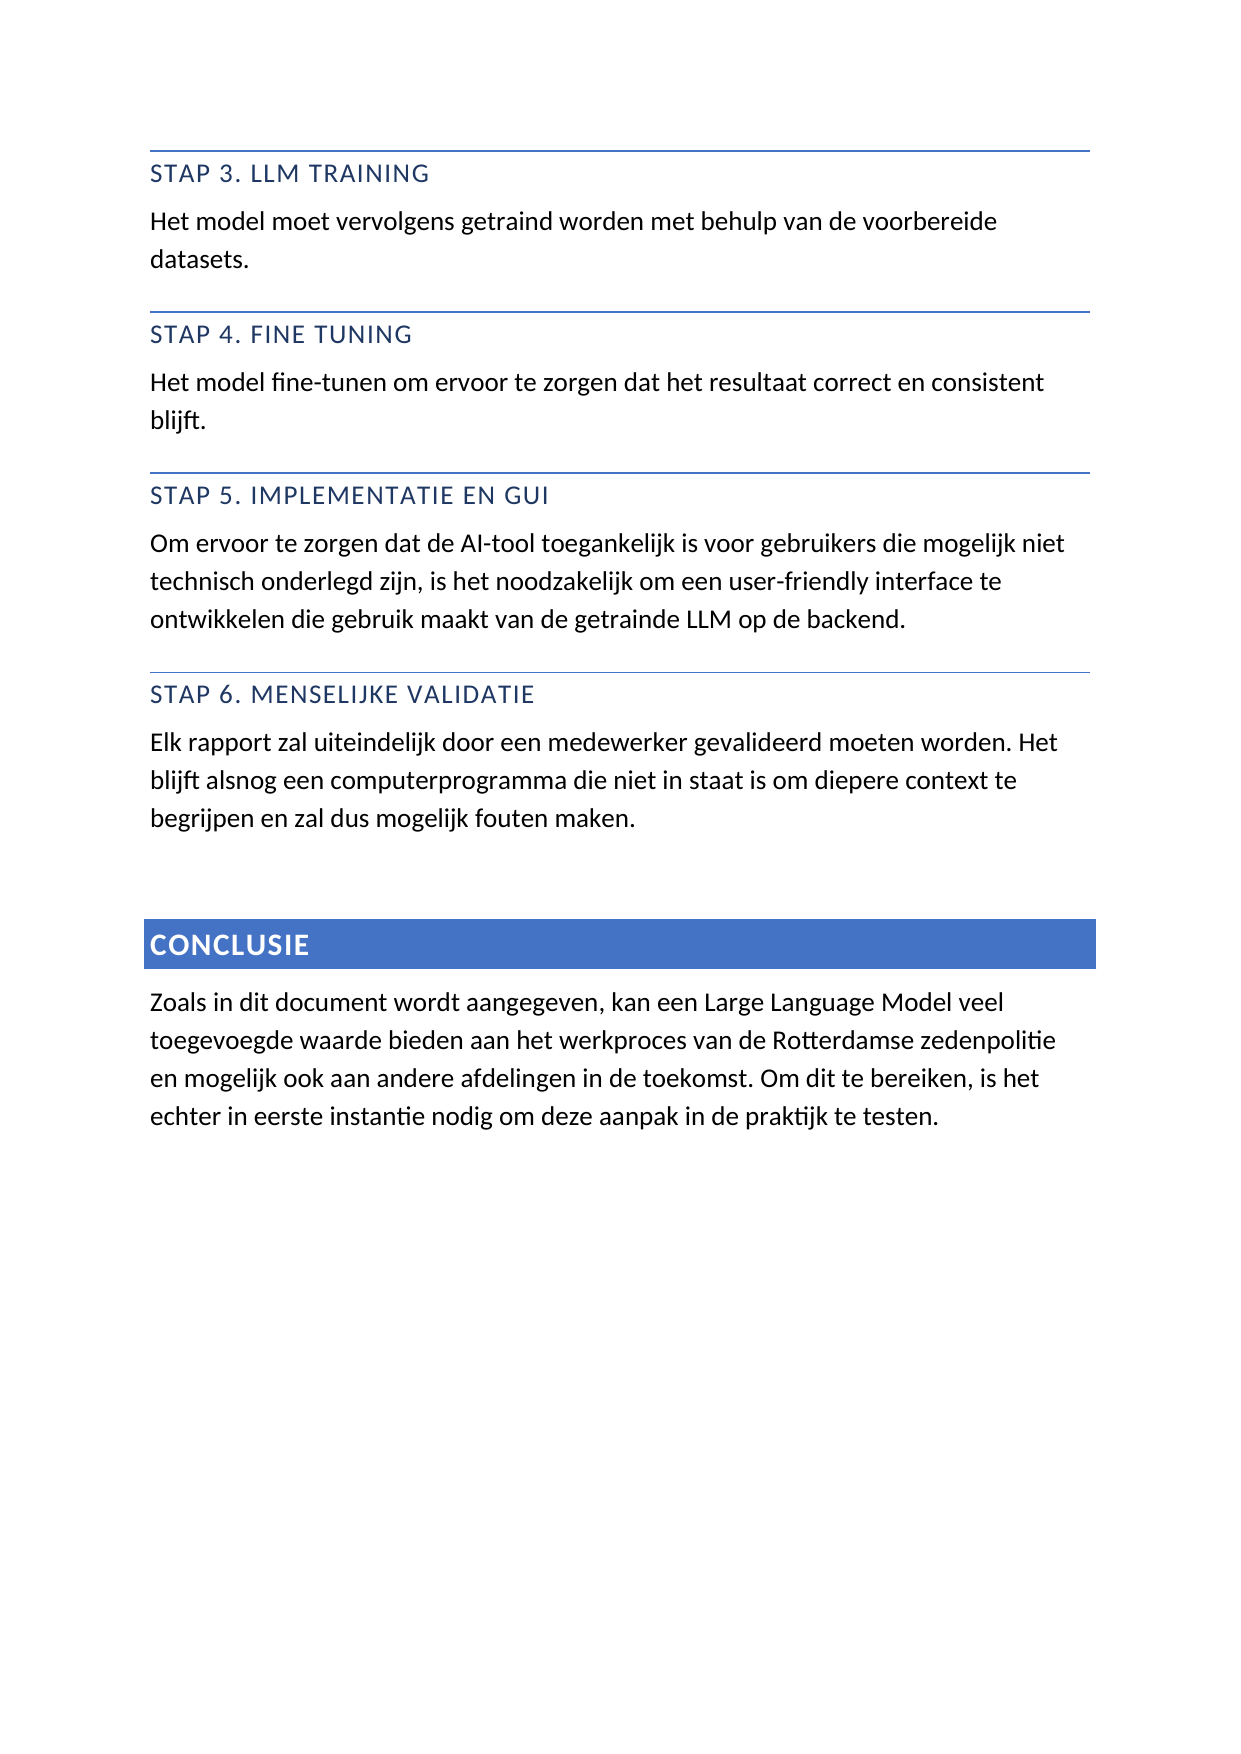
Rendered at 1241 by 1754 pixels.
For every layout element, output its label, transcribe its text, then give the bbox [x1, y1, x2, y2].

subtitle Stap 4. Fine Tuning [150, 313, 1090, 350]
subtitle Stap 3. LLM Training [150, 152, 1090, 189]
text Elk rapport zal uiteindelijk door een medewerker gevalideerd moeten worden. Het blijft alsnog een computerprogramma die niet in staat is om diepere context te begrijpen en zal dus mogelijk fouten maken. [150, 725, 1090, 834]
text Zoals in dit document wordt aangegeven, kan een Large Language Model veel toegevoegde waarde bieden aan het werkproces van de Rotterdamse zedenpolitie en mogelijk ook aan andere afdelingen in de toekomst. Om dit te bereiken, is het echter in eerste instantie nodig om deze aanpak in de praktijk te testen. [150, 985, 1090, 1132]
subtitle Stap 6. Menselijke validatie [150, 673, 1090, 710]
text Het model moet vervolgens getraind worden met behulp van de voorbereide datasets. [150, 204, 1090, 275]
subtitle Conclusie [150, 925, 1090, 963]
text Het model fine-tunen om ervoor te zorgen dat het resultaat correct en consistent blijft. [150, 365, 1090, 436]
subtitle Stap 5. Implementatie en GUI [150, 474, 1090, 511]
text Om ervoor te zorgen dat de AI-tool toegankelijk is voor gebruikers die mogelijk niet technisch onderlegd zijn, is het noodzakelijk om een user-friendly interface te ontwikkelen die gebruik maakt van de getrainde LLM op de backend. [150, 526, 1090, 635]
